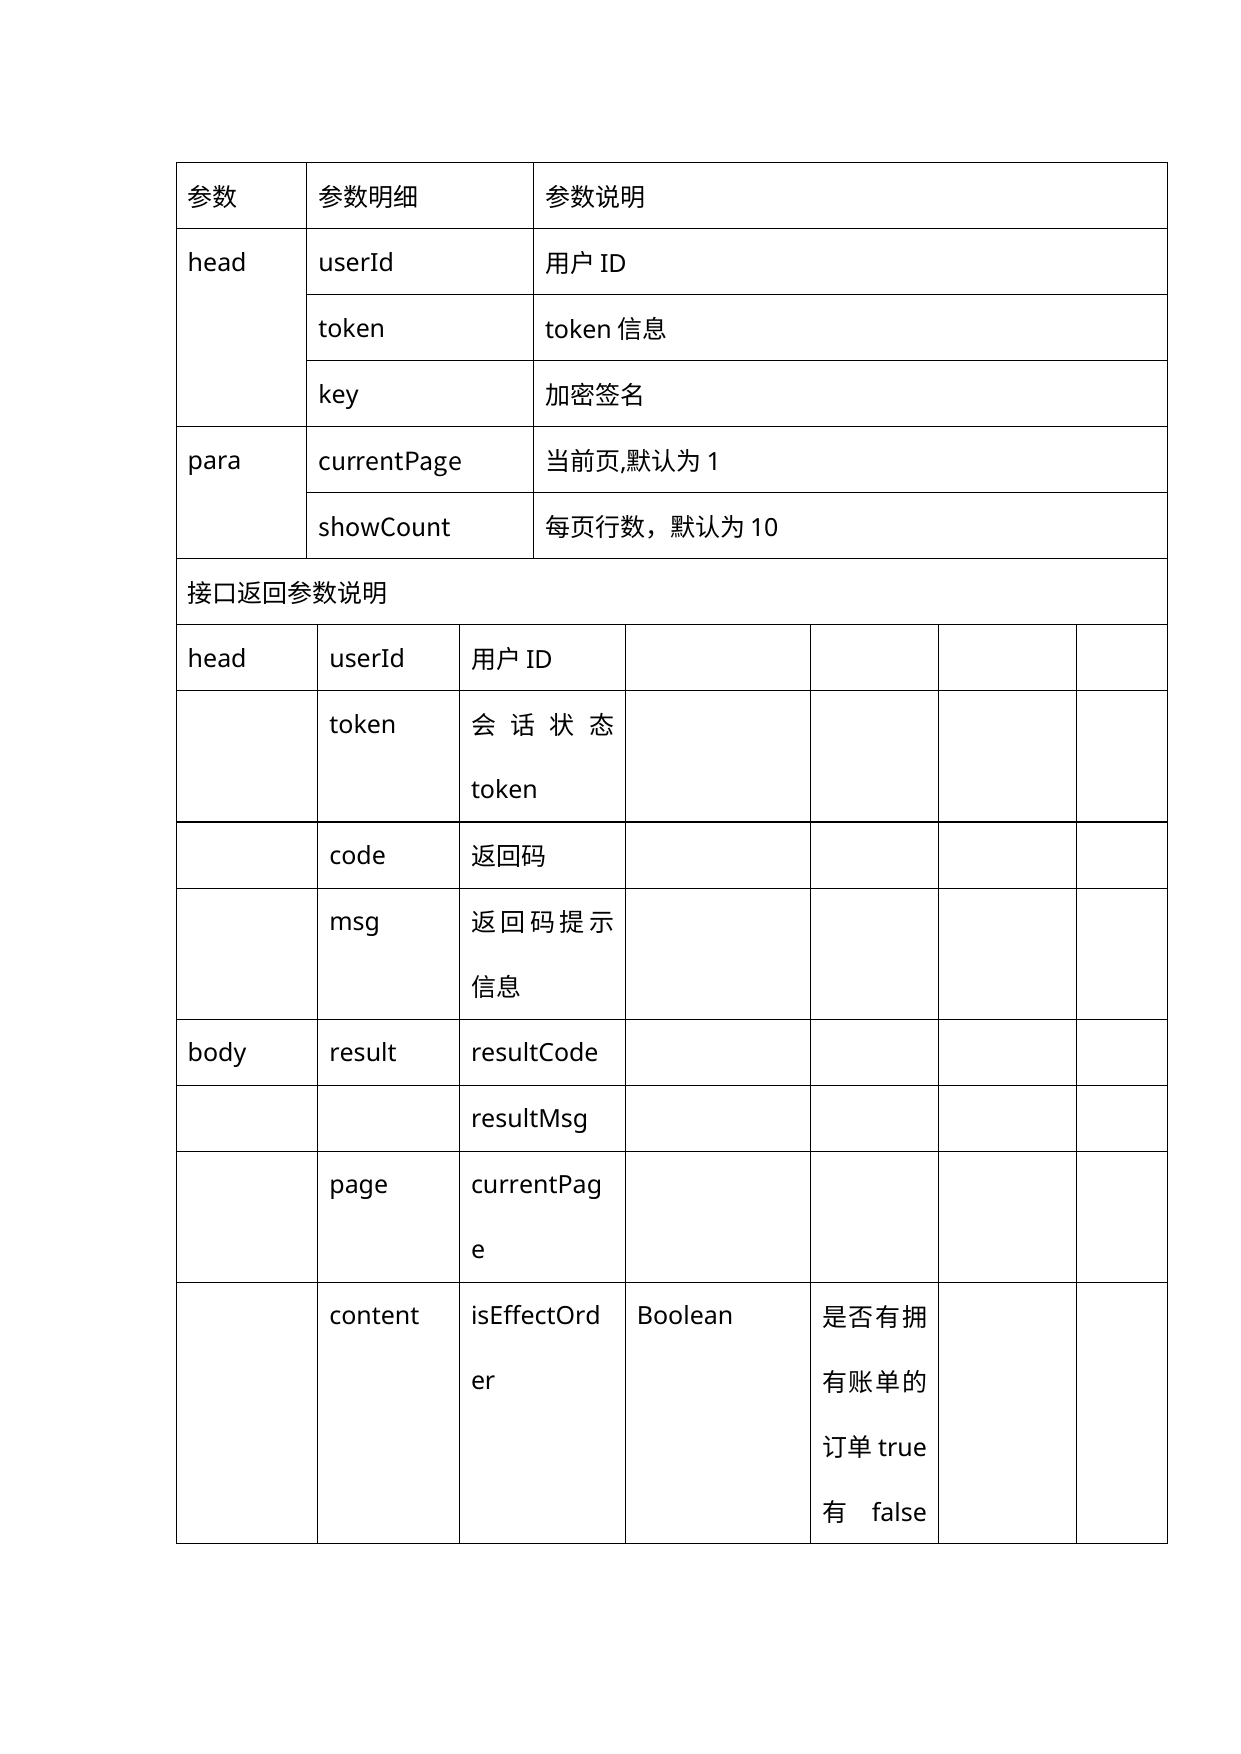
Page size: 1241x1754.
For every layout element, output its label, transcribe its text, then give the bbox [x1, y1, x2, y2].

table_cell [626, 1020, 810, 1084]
table_cell [811, 625, 938, 690]
table_cell [811, 1086, 938, 1151]
table_cell [626, 1086, 810, 1151]
table_cell [177, 823, 317, 887]
table_cell head [177, 229, 306, 426]
table_cell userId [318, 625, 459, 690]
table_cell showCount [307, 493, 533, 558]
table_cell [177, 1283, 317, 1543]
table_cell [626, 1152, 810, 1282]
table_cell [811, 823, 938, 887]
table_cell 当前页,默认为1 [534, 427, 1167, 492]
table_cell 会话状态token [460, 691, 625, 821]
table_cell [626, 691, 810, 821]
table_cell [177, 1086, 317, 1151]
table_cell [1077, 625, 1167, 690]
table_cell [939, 823, 1076, 887]
table_cell para [177, 427, 306, 558]
table_cell 参数说明 [534, 163, 1167, 228]
table_cell [177, 889, 317, 1018]
table_cell [811, 1020, 938, 1084]
table_cell currentPage [460, 1152, 625, 1282]
table_cell [1077, 889, 1167, 1018]
table_cell token [318, 691, 459, 821]
table_cell Boolean [626, 1283, 810, 1543]
table_cell 接口返回参数说明 [177, 559, 1167, 624]
table_cell [1077, 1086, 1167, 1151]
table_cell [1077, 1283, 1167, 1543]
table_cell [939, 625, 1076, 690]
table_cell [811, 889, 938, 1018]
table_cell 参数 [177, 163, 306, 228]
table_cell resultMsg [460, 1086, 625, 1151]
table_cell [177, 691, 317, 821]
table_cell [939, 1086, 1076, 1151]
table_cell 加密签名 [534, 361, 1167, 426]
table_cell [811, 1152, 938, 1282]
table_cell 是否有拥有账单的订单true有false没有 [811, 1283, 938, 1543]
table_cell msg [318, 889, 459, 1018]
table_cell isEffectOrder [460, 1283, 625, 1543]
table_cell body [177, 1020, 317, 1084]
table_cell [939, 1020, 1076, 1084]
table_cell resultCode [460, 1020, 625, 1084]
table_cell 返回码提示信息 [460, 889, 625, 1018]
table_cell 返回码 [460, 823, 625, 887]
table_cell result [318, 1020, 459, 1084]
table_cell [318, 1086, 459, 1151]
table_cell [811, 691, 938, 821]
table_cell [1077, 691, 1167, 821]
table_cell [626, 823, 810, 887]
table_cell [1077, 1152, 1167, 1282]
table_cell page [318, 1152, 459, 1282]
table_cell 用户ID [460, 625, 625, 690]
table_cell 每页行数，默认为10 [534, 493, 1167, 558]
table_cell key [307, 361, 533, 426]
table_cell code [318, 823, 459, 887]
table_cell currentPage [307, 427, 533, 492]
table_cell [939, 1152, 1076, 1282]
table_cell [939, 691, 1076, 821]
table_cell token信息 [534, 295, 1167, 360]
table_cell [626, 625, 810, 690]
table_cell 用户ID [534, 229, 1167, 294]
table_cell token [307, 295, 533, 360]
table_cell userId [307, 229, 533, 294]
table_cell [177, 1152, 317, 1282]
table_cell content [318, 1283, 459, 1543]
table_cell 参数明细 [307, 163, 533, 228]
table_cell [1077, 1020, 1167, 1084]
table_cell [626, 889, 810, 1018]
table_cell [1077, 823, 1167, 887]
table_cell head [177, 625, 317, 690]
table_cell [939, 889, 1076, 1018]
table_cell [939, 1283, 1076, 1543]
